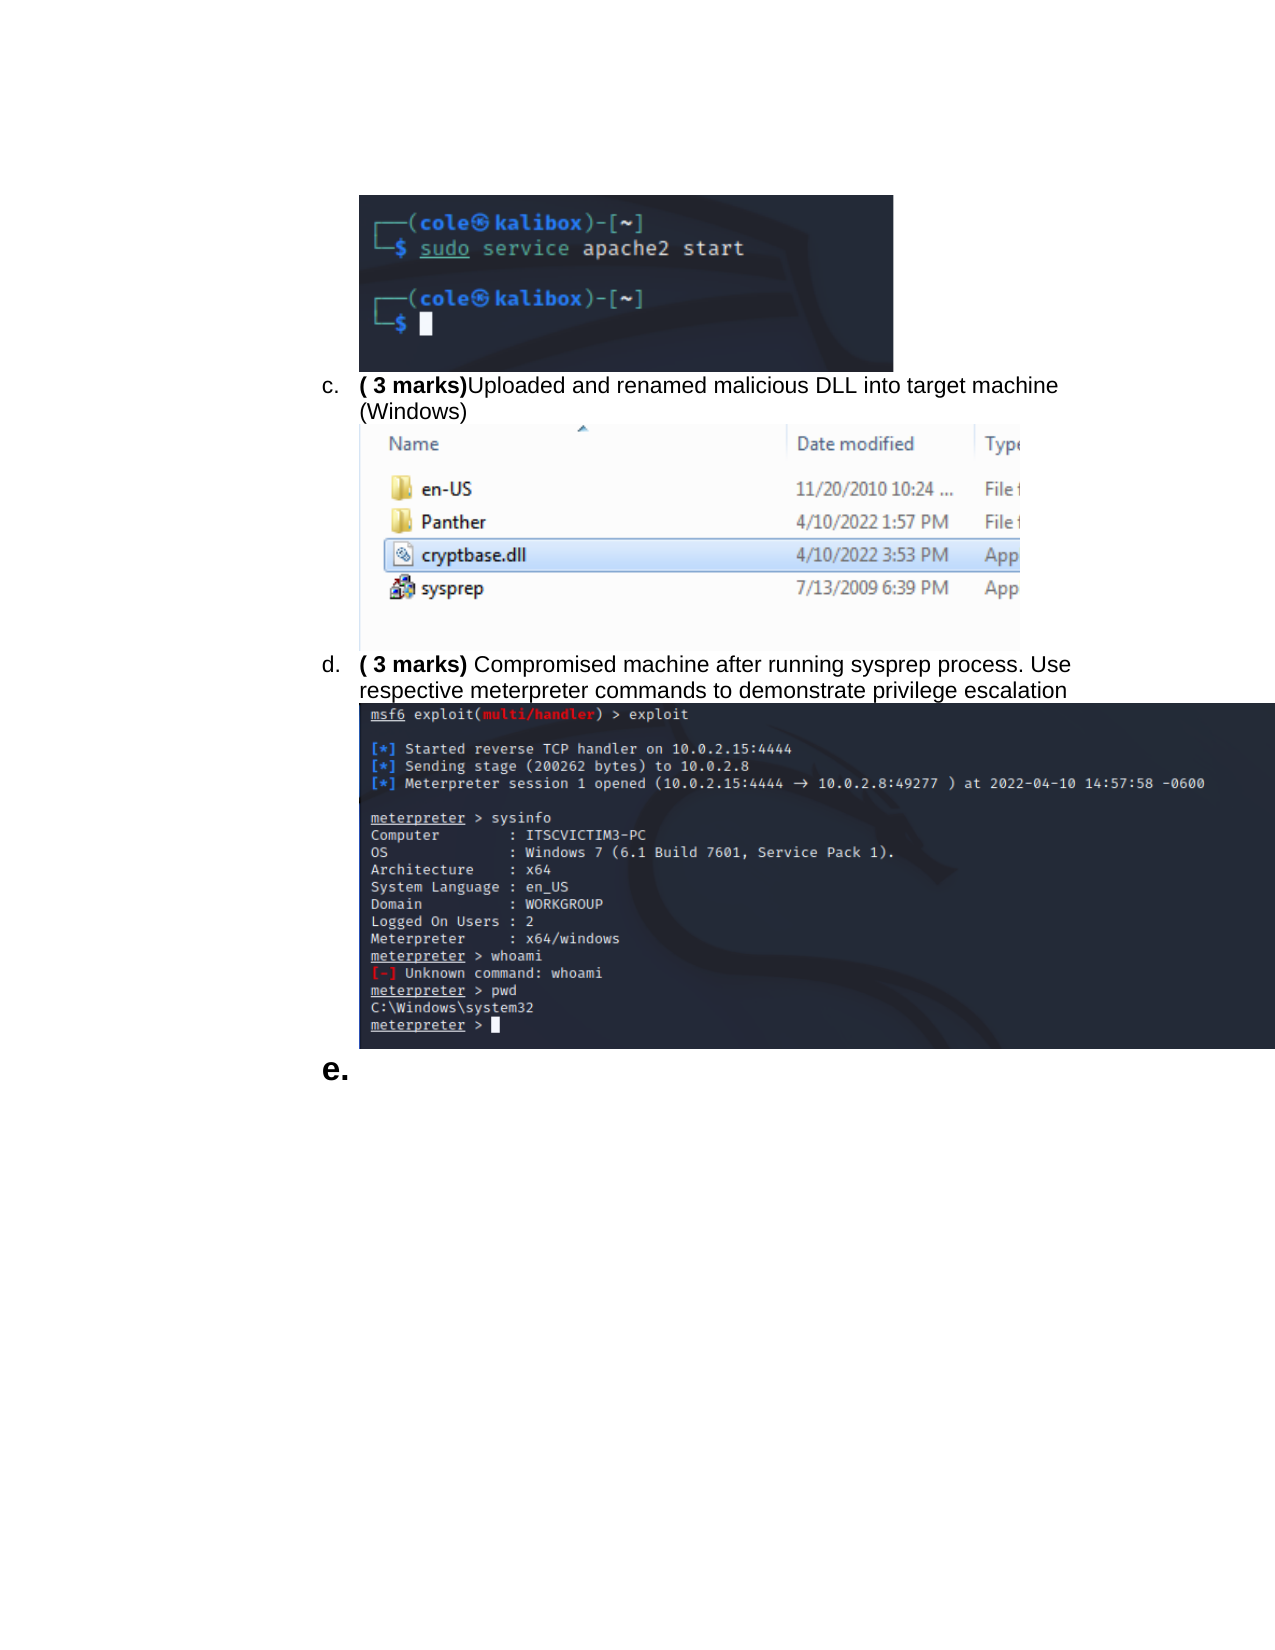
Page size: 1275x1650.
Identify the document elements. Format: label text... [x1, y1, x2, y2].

picture [359, 424, 1020, 651]
picture [359, 195, 894, 372]
list ( 3 marks)Uploaded and renamed malicious DLL into target machine (Windows) [322, 372, 1125, 424]
picture [359, 703, 1275, 1049]
list ( 3 marks) Compromised machine after running sysprep process. Use respective meterpreter commands to demonstrate privilege escalation [322, 651, 1125, 703]
